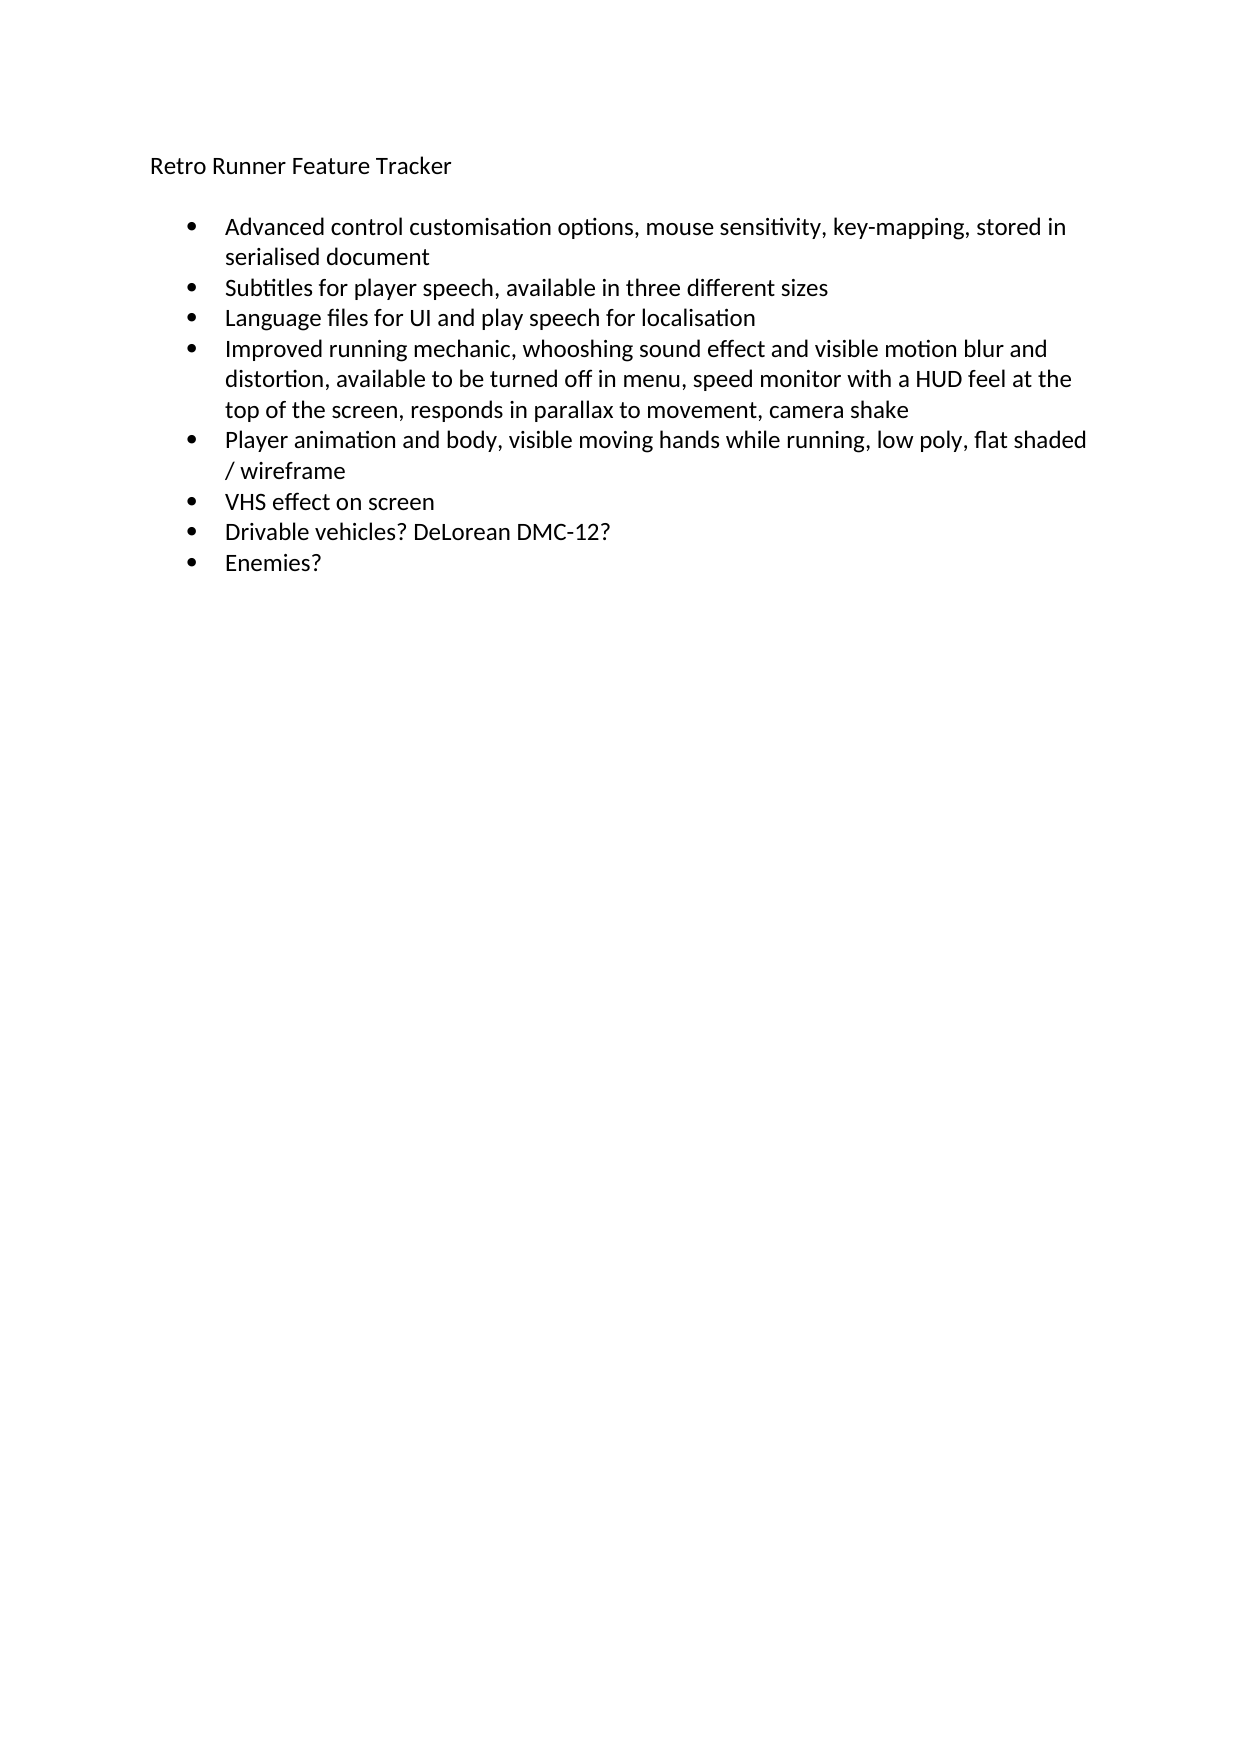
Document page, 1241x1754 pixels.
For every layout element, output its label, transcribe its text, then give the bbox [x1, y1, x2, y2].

list VHS effect on screen [187, 486, 1090, 516]
list Language files for UI and play speech for localisation [187, 303, 1090, 333]
list Improved running mechanic, whooshing sound effect and visible motion blur and distortion, available to be turned off in menu, speed monitor with a HUD feel at the top of the screen, responds in parallax to movement, camera shake [187, 333, 1090, 425]
list Player animation and body, visible moving hands while running, low poly, flat shaded / wireframe [187, 425, 1090, 486]
list Advanced control customisation options, mouse sensitivity, key-mapping, stored in serialised document [187, 211, 1090, 272]
text Retro Runner Feature Tracker [150, 150, 1090, 181]
list Subtitles for player speech, available in three different sizes [187, 272, 1090, 303]
list Enemies? [187, 547, 1090, 577]
list Drivable vehicles? DeLorean DMC-12? [187, 516, 1090, 547]
